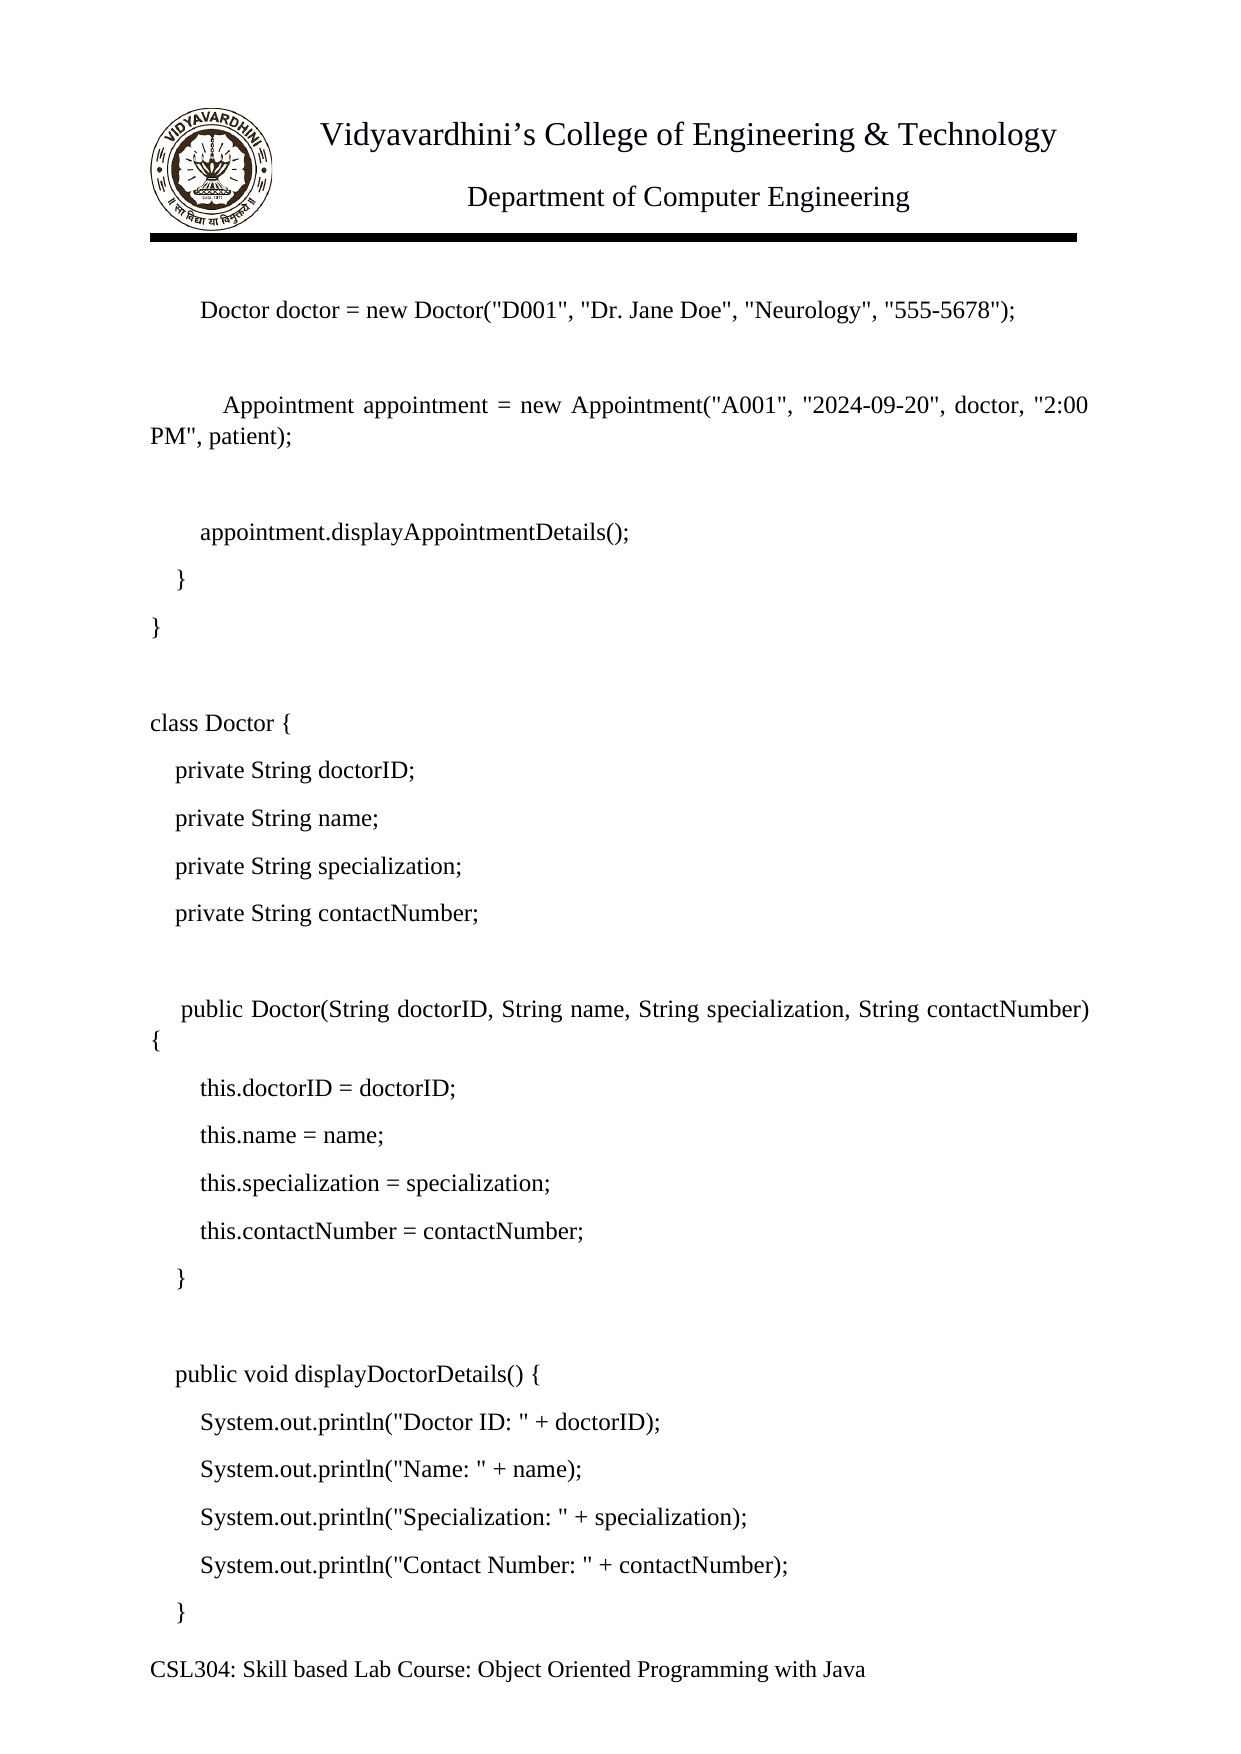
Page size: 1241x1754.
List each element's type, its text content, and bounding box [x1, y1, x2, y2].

text this.doctorID = doctorID; [150, 1073, 1090, 1101]
text } [150, 1597, 1090, 1626]
text System.out.println("Contact Number: " + contactNumber); [150, 1550, 1090, 1578]
text System.out.println("Doctor ID: " + doctorID); [150, 1407, 1090, 1435]
text System.out.println("Name: " + name); [150, 1454, 1090, 1483]
text this.contactNumber = contactNumber; [150, 1216, 1090, 1244]
text private String contactNumber; [150, 898, 1090, 927]
text private String specialization; [150, 851, 1090, 879]
text this.specialization = specialization; [150, 1168, 1090, 1197]
text } [150, 612, 1090, 641]
picture [150, 108, 273, 231]
text class Doctor { [150, 708, 1090, 736]
text System.out.println("Specialization: " + specialization); [150, 1502, 1090, 1531]
text private String name; [150, 803, 1090, 832]
text } [150, 564, 1090, 593]
text } [150, 1263, 1090, 1292]
text Appointment appointment = new Appointment("A001", "2024-09-20", doctor, "2:00 PM", patient); [150, 390, 1090, 450]
text appointment.displayAppointmentDetails(); [150, 517, 1090, 546]
text Doctor doctor = new Doctor("D001", "Dr. Jane Doe", "Neurology", "555-5678"); [150, 295, 1090, 324]
text private String doctorID; [150, 755, 1090, 784]
text public Doctor(String doctorID, String name, String specialization, String contactNumber) { [150, 994, 1090, 1054]
text this.name = name; [150, 1120, 1090, 1149]
text public void displayDoctorDetails() { [150, 1359, 1090, 1388]
